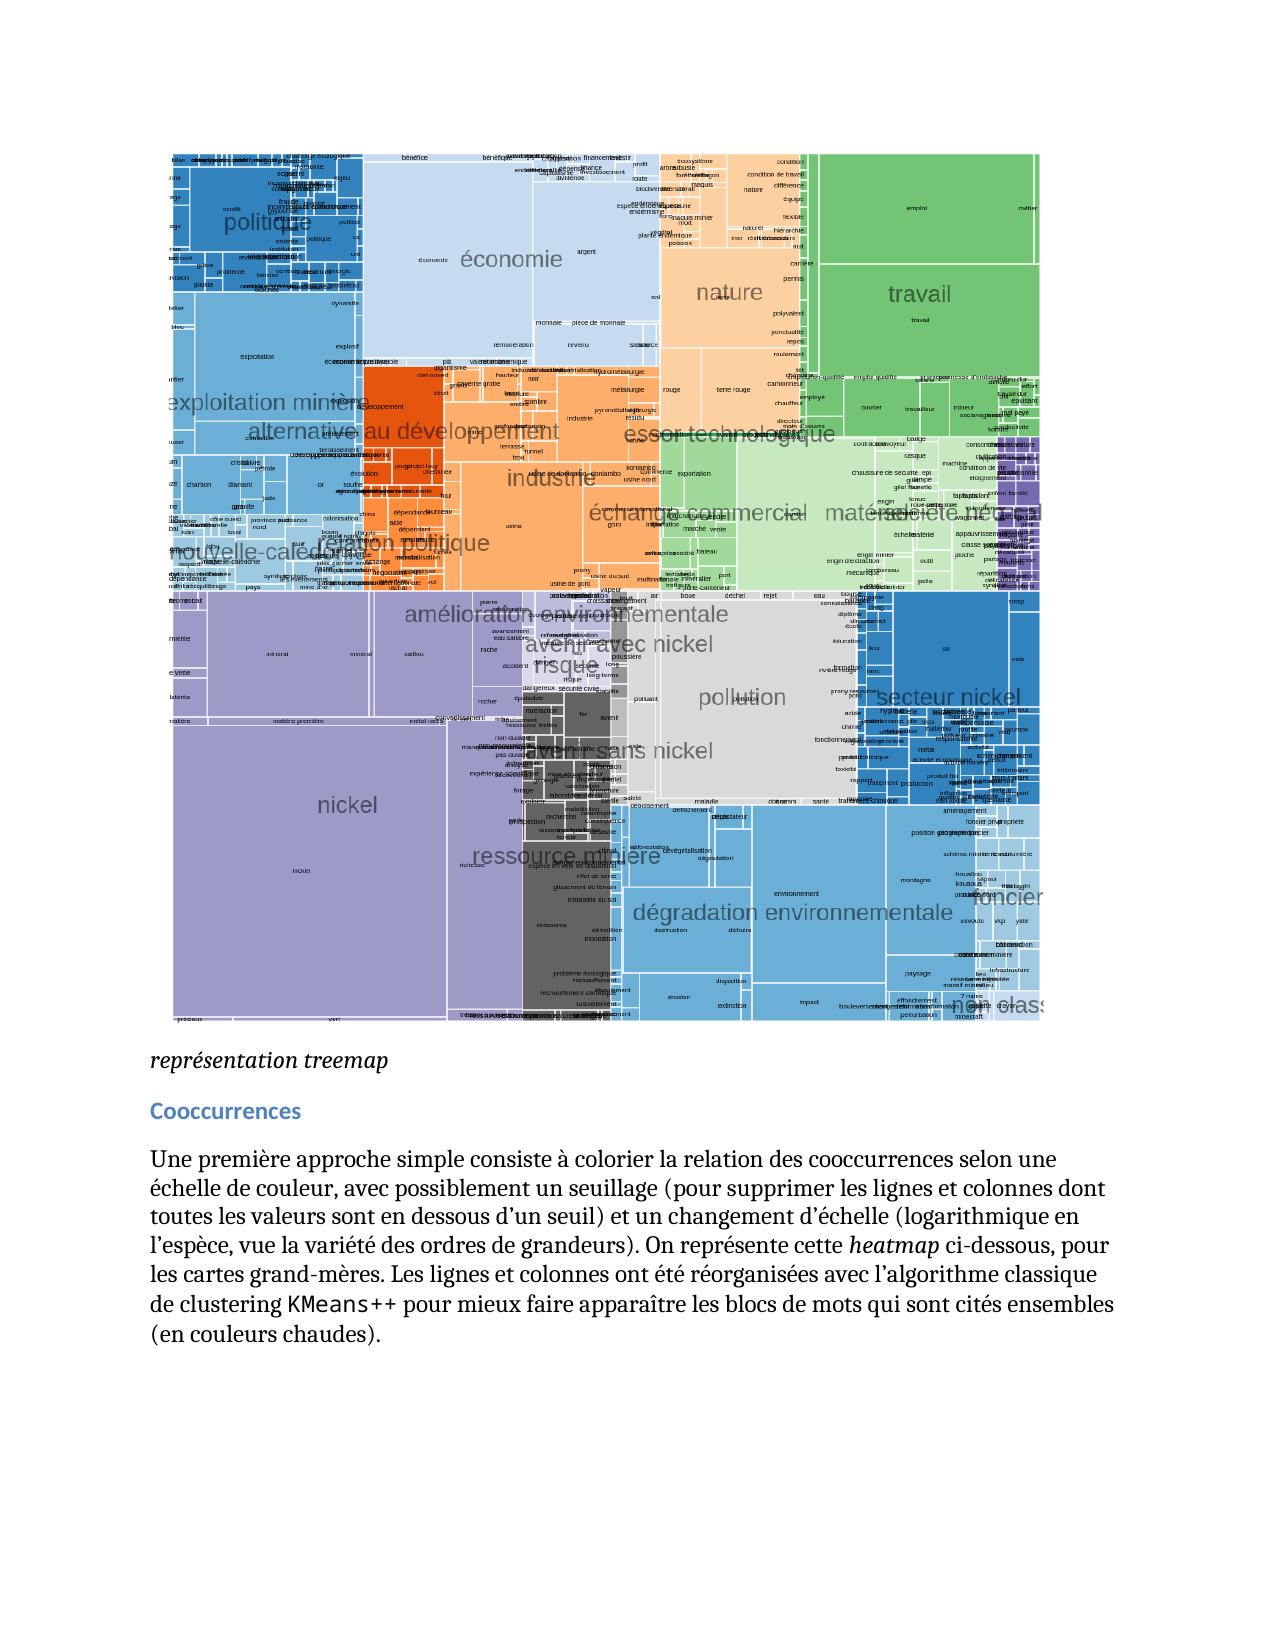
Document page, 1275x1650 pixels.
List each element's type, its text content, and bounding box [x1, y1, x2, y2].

text représentation treemap [150, 1046, 1125, 1074]
text Une première approche simple consiste à colorier la relation des cooccurrences selon une échelle de couleur, avec possiblement un seuillage (pour supprimer les lignes et colonnes dont toutes les valeurs sont en dessous d’un seuil) et un changement d’échelle (logarithmique en l’espèce, vue la variété des ordres de grandeurs). On représente cette heatmap ci-dessous, pour les cartes grand-mères. Les lignes et colonnes ont été réorganisées avec l’algorithme classique de clustering KMeans++ pour mieux faire apparaître les blocs de mots qui sont cités ensembles (en couleurs chaudes). [150, 1145, 1125, 1348]
picture [168, 150, 1044, 1025]
subtitle Cooccurrences [150, 1095, 1125, 1126]
